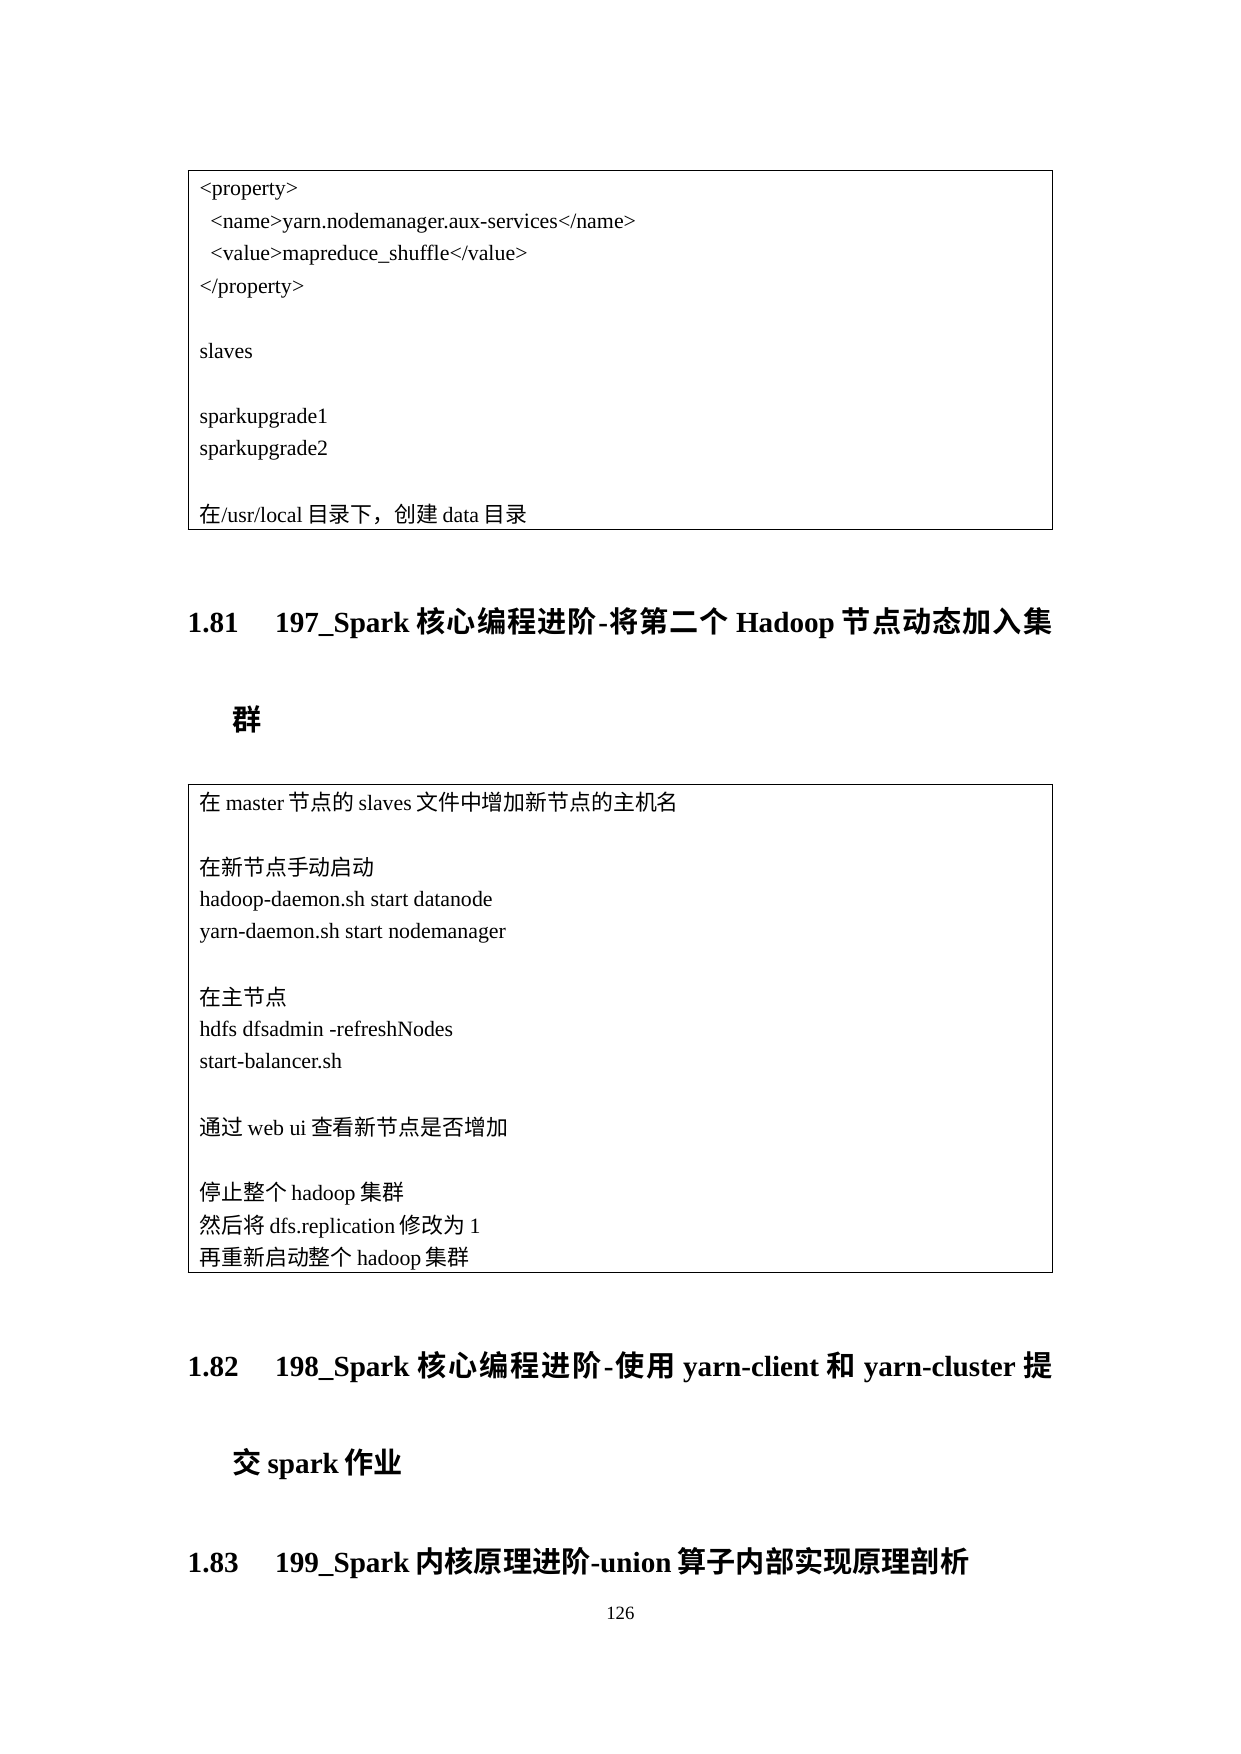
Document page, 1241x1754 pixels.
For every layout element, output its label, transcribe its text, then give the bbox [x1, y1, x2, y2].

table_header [189, 171, 1052, 529]
subtitle 198_Spark核心编程进阶-使用yarn-client和yarn-cluster提交spark作业 [187, 1331, 1053, 1493]
subtitle 199_Spark内核原理进阶-union算子内部实现原理剖析 [187, 1527, 1053, 1592]
table_header 在master节点的slaves文件中增加新节点的主机名 在新节点手动启动 hadoop-daemon.sh start datanode yarn-daemon.sh start nodemanager 在主节点 hdfs dfsadmin -refreshNodes start-balancer.sh 通过web ui查看新节点是否增加 停止整个hadoop集群 然后将dfs.replication修改为1 再重新启动整个hadoop集群 [189, 785, 1052, 1272]
subtitle 197_Spark核心编程进阶-将第二个Hadoop节点动态加入集群 [187, 588, 1053, 750]
